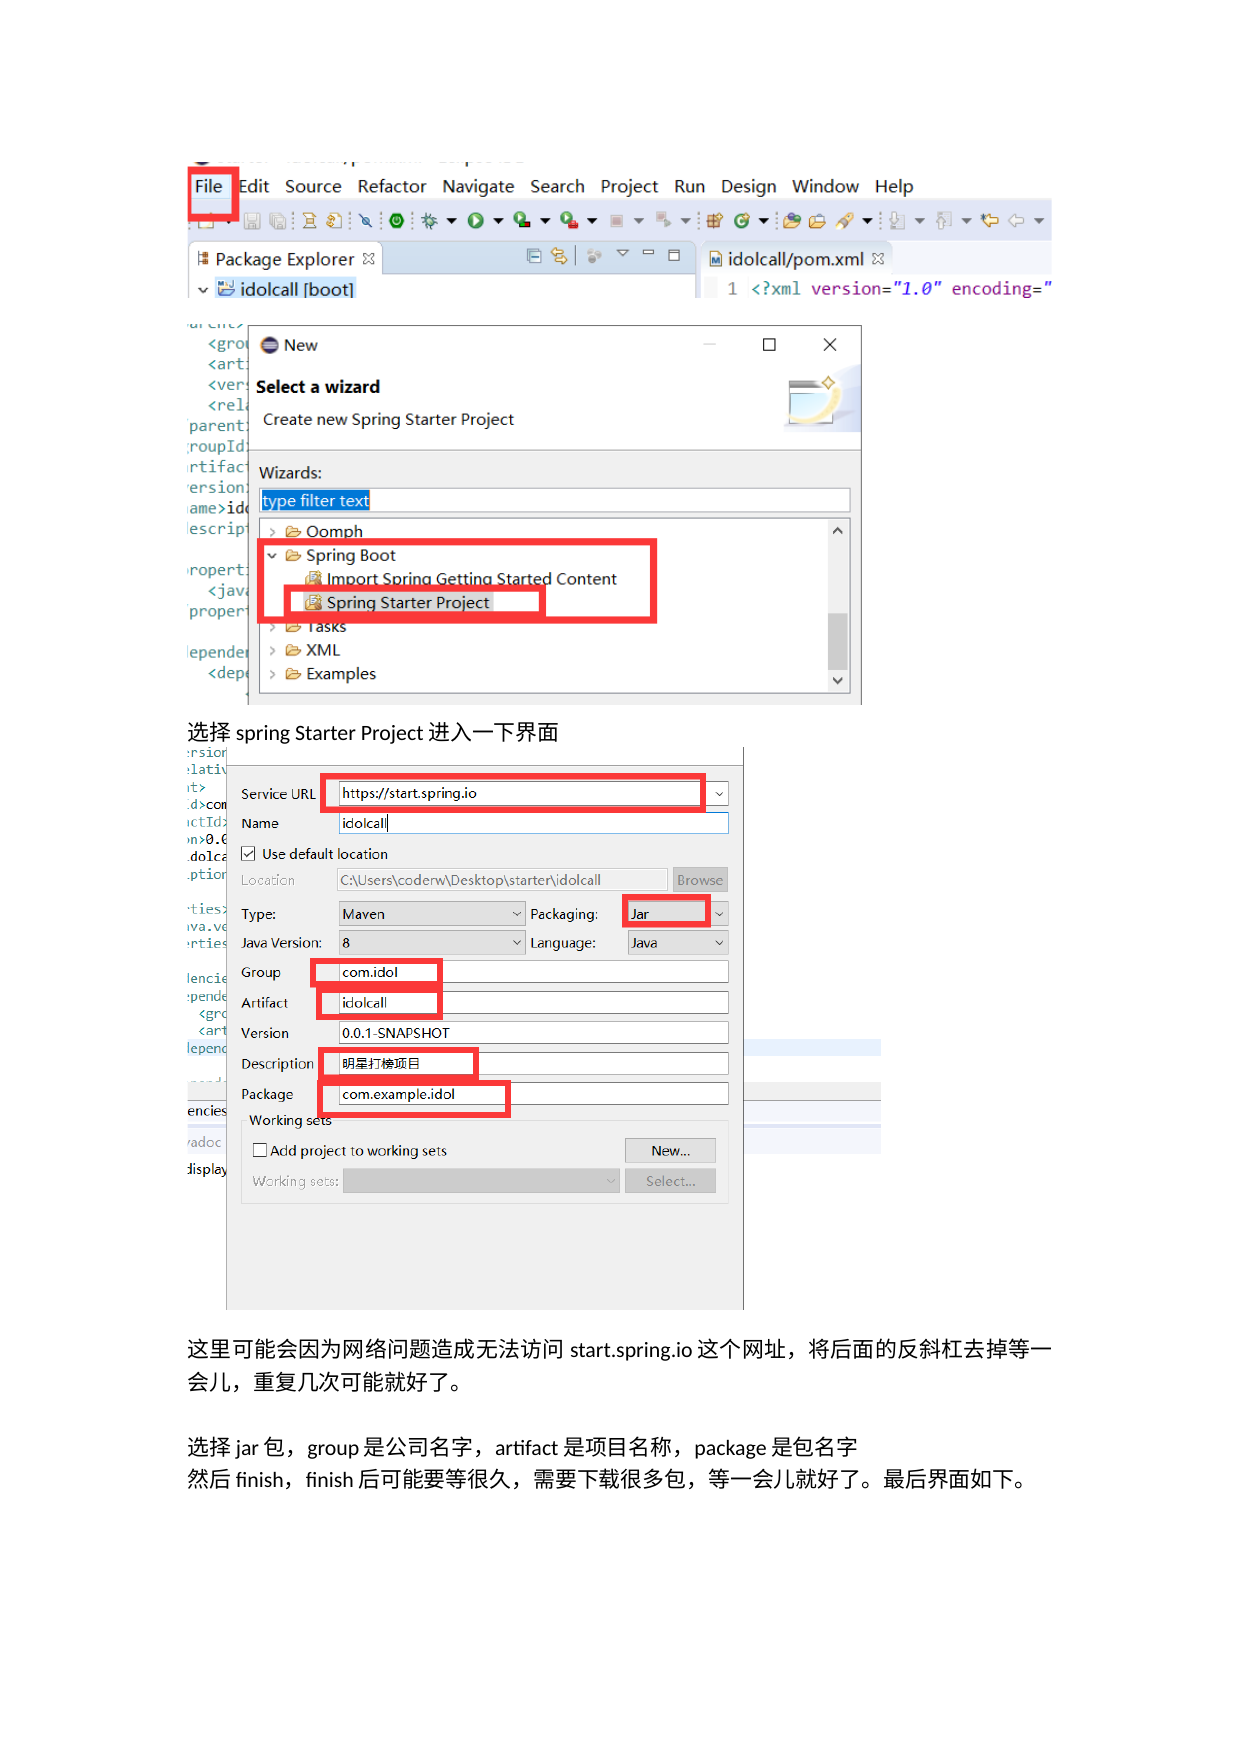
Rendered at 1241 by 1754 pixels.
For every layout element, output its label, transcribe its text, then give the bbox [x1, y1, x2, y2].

text 然后finish，finish后可能要等很久，需要下载很多包，等一会儿就好了。最后界面如下。 [187, 1462, 1053, 1494]
text 选择jar包，group是公司名字，artifact是项目名称，package是包名字 [187, 1429, 1053, 1462]
picture [187, 162, 1052, 298]
text 这里可能会因为网络问题造成无法访问start.spring.io这个网址，将后面的反斜杠去掉等一会儿，重复几次可能就好了。 [187, 1332, 1053, 1397]
text 选择spring Starter Project进入一下界面 [187, 714, 1053, 747]
picture [187, 747, 881, 1310]
picture [187, 324, 901, 705]
